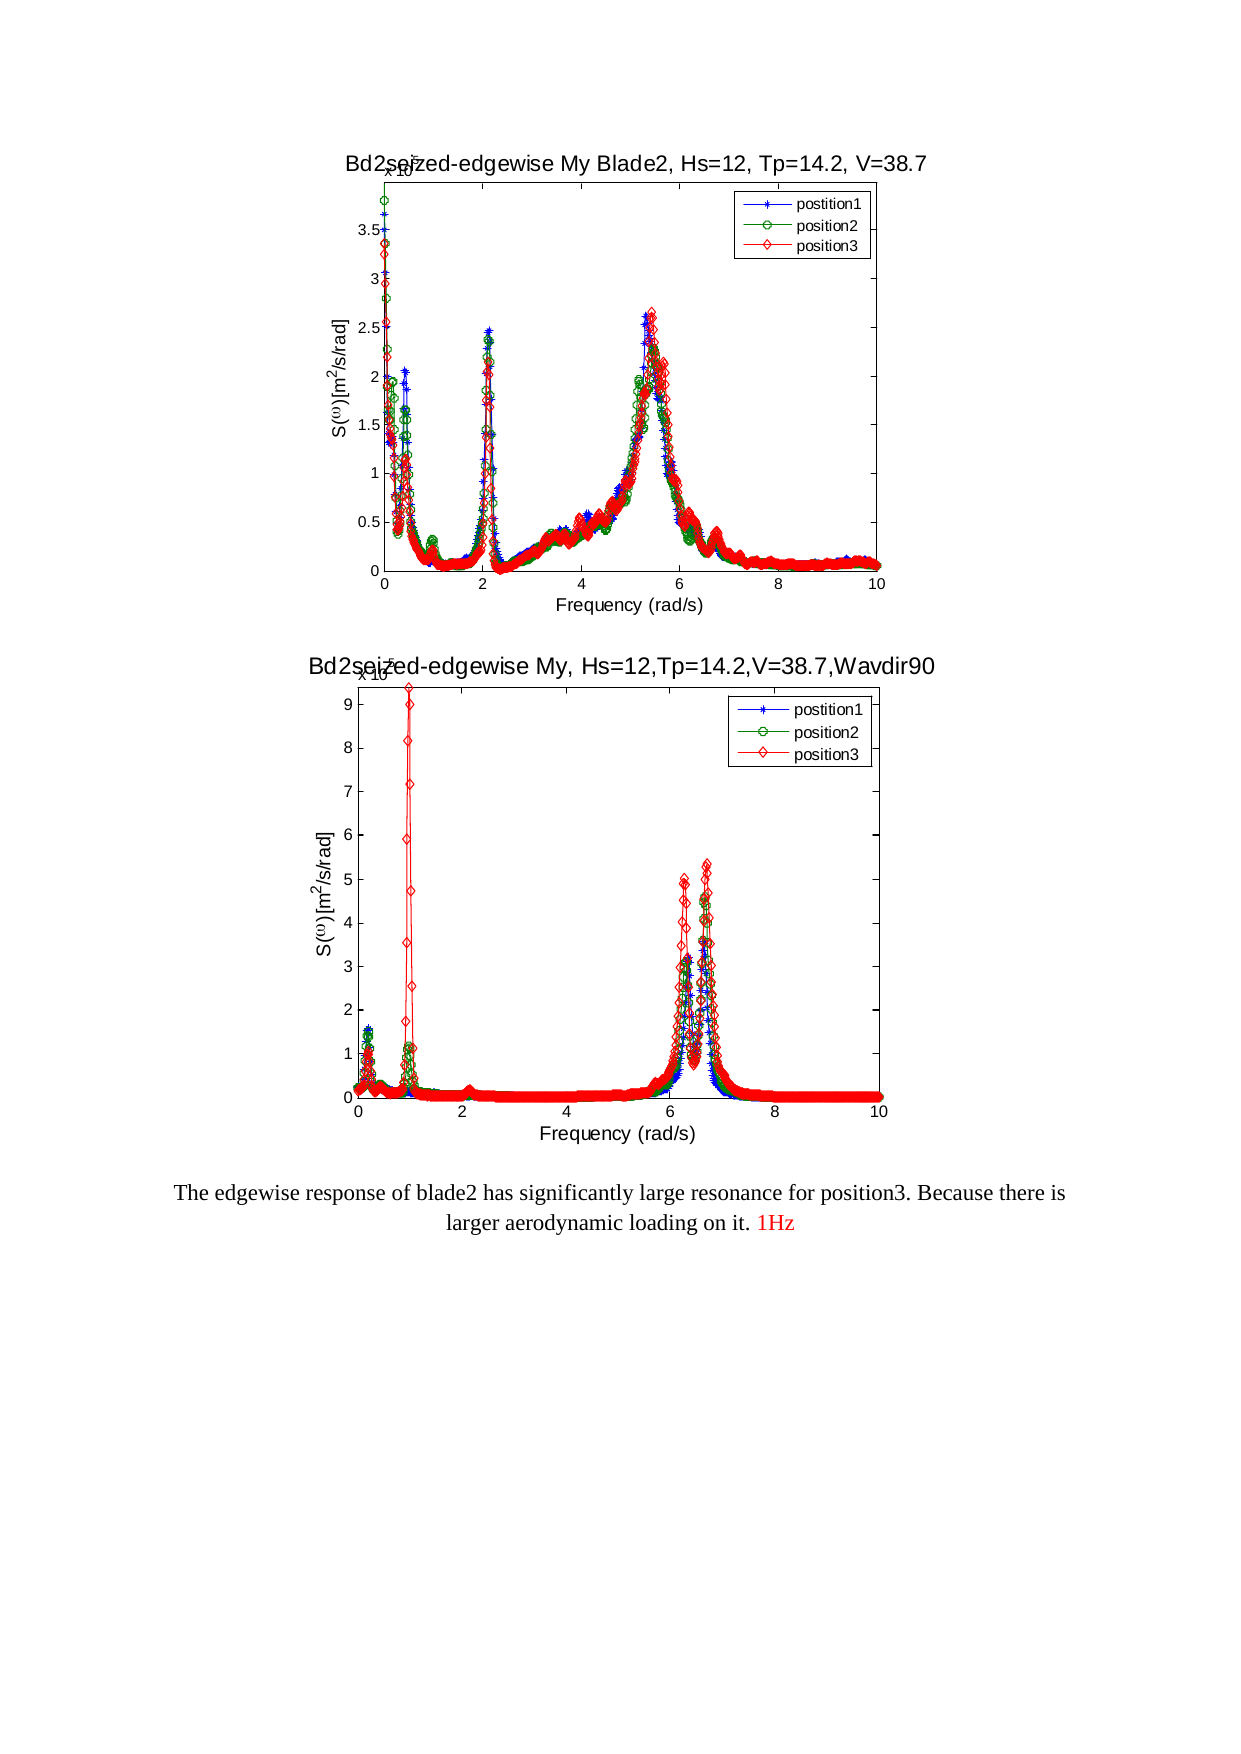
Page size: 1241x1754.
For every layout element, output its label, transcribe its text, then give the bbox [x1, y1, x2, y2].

text The edgewise response of blade2 has significantly large resonance for position3. Because there is larger aerodynamic loading on it. 1Hz [148, 1179, 1093, 1236]
